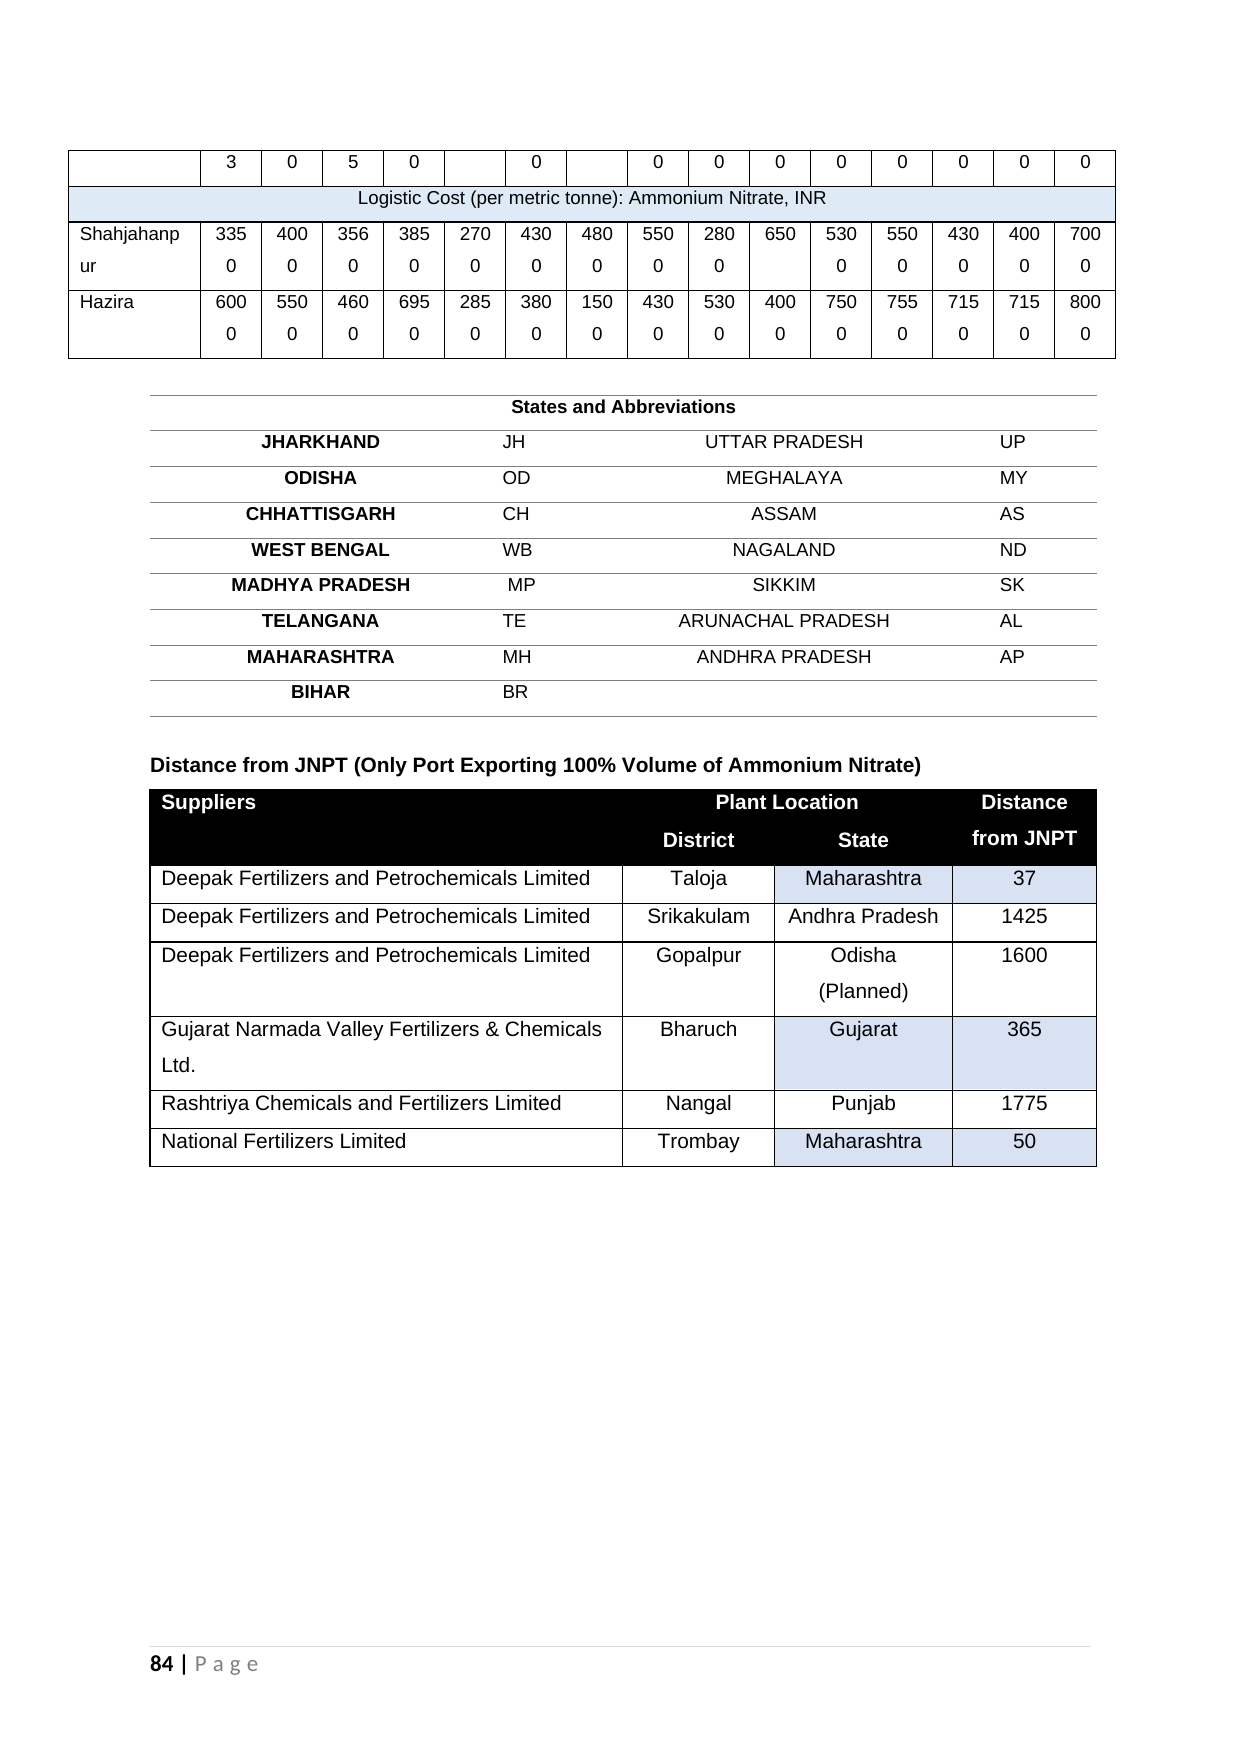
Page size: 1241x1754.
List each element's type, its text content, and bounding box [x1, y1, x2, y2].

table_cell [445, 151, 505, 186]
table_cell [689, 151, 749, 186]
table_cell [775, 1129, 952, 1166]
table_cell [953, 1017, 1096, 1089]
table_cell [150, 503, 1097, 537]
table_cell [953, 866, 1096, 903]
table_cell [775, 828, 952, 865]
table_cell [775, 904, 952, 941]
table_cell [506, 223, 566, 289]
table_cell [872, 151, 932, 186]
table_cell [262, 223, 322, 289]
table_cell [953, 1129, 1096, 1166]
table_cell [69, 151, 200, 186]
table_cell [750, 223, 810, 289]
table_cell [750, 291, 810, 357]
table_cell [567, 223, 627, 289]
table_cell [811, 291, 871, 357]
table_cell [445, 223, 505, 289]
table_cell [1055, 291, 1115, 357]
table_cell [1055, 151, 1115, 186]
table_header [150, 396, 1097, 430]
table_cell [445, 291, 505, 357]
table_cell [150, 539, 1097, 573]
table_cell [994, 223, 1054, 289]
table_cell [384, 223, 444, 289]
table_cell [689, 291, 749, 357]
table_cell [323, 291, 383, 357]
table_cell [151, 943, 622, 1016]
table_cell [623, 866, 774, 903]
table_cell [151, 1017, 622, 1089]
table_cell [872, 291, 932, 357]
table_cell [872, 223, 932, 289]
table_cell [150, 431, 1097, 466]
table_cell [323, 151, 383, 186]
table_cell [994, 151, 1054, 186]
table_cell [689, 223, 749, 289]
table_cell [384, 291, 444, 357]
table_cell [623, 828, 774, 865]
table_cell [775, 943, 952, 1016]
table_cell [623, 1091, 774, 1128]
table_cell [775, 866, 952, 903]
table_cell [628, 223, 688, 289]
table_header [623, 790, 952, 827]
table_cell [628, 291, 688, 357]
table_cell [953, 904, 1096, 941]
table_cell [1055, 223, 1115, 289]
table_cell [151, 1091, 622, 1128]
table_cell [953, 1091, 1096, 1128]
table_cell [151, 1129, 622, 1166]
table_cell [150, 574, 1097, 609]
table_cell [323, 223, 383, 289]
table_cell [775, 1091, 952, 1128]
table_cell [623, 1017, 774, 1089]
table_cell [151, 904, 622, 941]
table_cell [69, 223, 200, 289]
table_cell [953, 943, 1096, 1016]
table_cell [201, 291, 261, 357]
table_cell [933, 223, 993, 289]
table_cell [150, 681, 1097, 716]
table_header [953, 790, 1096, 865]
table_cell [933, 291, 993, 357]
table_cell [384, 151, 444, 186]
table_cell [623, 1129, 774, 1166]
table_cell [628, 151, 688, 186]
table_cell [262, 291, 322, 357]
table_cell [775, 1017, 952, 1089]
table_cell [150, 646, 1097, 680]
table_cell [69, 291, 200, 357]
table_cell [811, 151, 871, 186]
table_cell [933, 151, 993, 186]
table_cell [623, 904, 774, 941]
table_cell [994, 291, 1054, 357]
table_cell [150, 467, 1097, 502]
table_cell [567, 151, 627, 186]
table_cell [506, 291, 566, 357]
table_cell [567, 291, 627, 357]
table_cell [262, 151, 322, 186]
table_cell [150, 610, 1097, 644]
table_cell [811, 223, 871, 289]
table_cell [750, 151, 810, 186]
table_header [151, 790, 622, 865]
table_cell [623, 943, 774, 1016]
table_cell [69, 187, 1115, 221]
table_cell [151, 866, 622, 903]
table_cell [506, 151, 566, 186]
text Distance from JNPT (Only Port Exporting 100% Volume of Ammonium Nitrate) [150, 753, 1090, 777]
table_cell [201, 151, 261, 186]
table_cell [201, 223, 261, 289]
